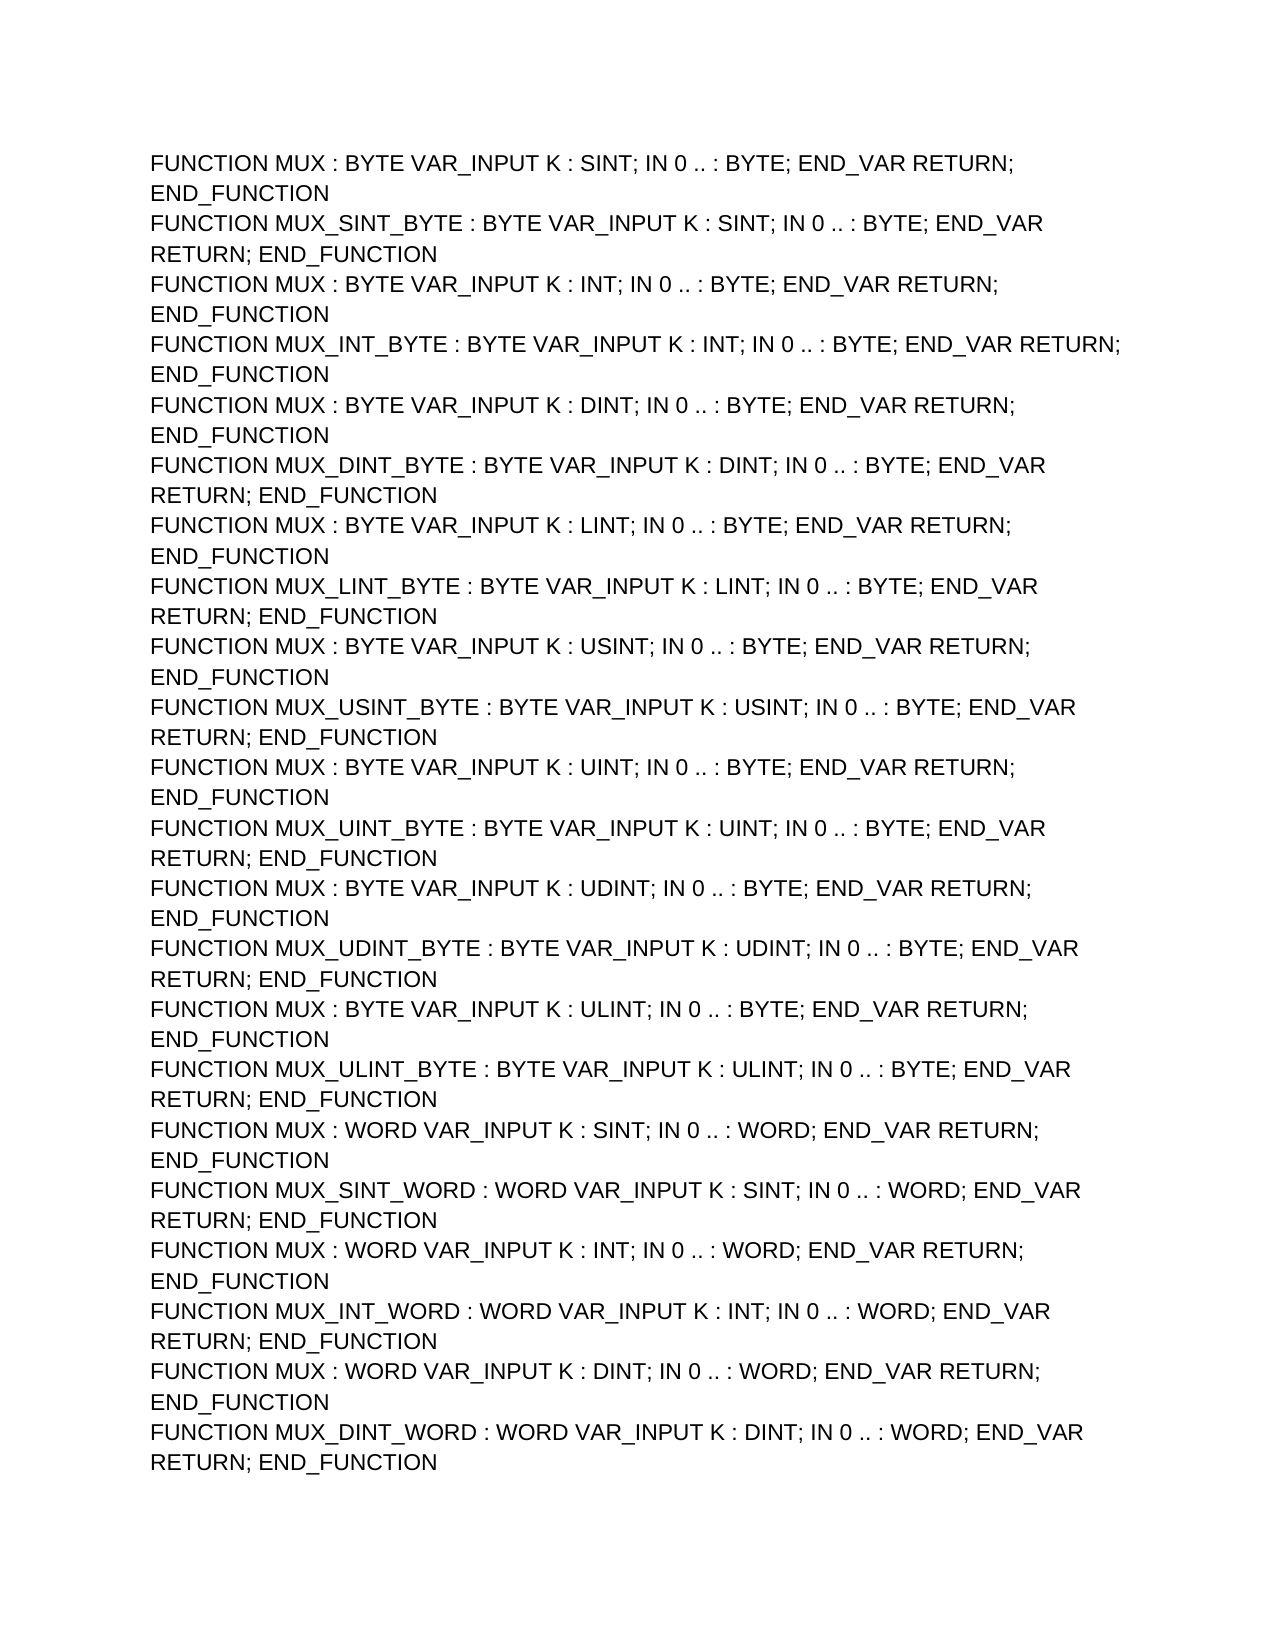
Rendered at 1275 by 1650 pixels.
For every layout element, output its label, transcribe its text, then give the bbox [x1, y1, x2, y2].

text FUNCTION MUX : BYTE VAR_INPUT K : UDINT; IN 0 .. : BYTE; END_VAR RETURN; END_FUNCTION [150, 875, 1125, 932]
text FUNCTION MUX : WORD VAR_INPUT K : SINT; IN 0 .. : WORD; END_VAR RETURN; END_FUNCTION [150, 1117, 1125, 1173]
text FUNCTION MUX : BYTE VAR_INPUT K : SINT; IN 0 .. : BYTE; END_VAR RETURN; END_FUNCTION [150, 150, 1125, 207]
text FUNCTION MUX_LINT_BYTE : BYTE VAR_INPUT K : LINT; IN 0 .. : BYTE; END_VAR RETURN; END_FUNCTION [150, 573, 1125, 629]
text FUNCTION MUX : BYTE VAR_INPUT K : DINT; IN 0 .. : BYTE; END_VAR RETURN; END_FUNCTION [150, 392, 1125, 448]
text FUNCTION MUX_SINT_WORD : WORD VAR_INPUT K : SINT; IN 0 .. : WORD; END_VAR RETURN; END_FUNCTION [150, 1177, 1125, 1234]
text FUNCTION MUX_USINT_BYTE : BYTE VAR_INPUT K : USINT; IN 0 .. : BYTE; END_VAR RETURN; END_FUNCTION [150, 694, 1125, 750]
text FUNCTION MUX_UDINT_BYTE : BYTE VAR_INPUT K : UDINT; IN 0 .. : BYTE; END_VAR RETURN; END_FUNCTION [150, 935, 1125, 992]
text FUNCTION MUX : WORD VAR_INPUT K : DINT; IN 0 .. : WORD; END_VAR RETURN; END_FUNCTION [150, 1358, 1125, 1415]
text FUNCTION MUX_ULINT_BYTE : BYTE VAR_INPUT K : ULINT; IN 0 .. : BYTE; END_VAR RETURN; END_FUNCTION [150, 1056, 1125, 1113]
text FUNCTION MUX : BYTE VAR_INPUT K : ULINT; IN 0 .. : BYTE; END_VAR RETURN; END_FUNCTION [150, 996, 1125, 1052]
text FUNCTION MUX_INT_BYTE : BYTE VAR_INPUT K : INT; IN 0 .. : BYTE; END_VAR RETURN; END_FUNCTION [150, 331, 1125, 388]
text FUNCTION MUX : BYTE VAR_INPUT K : UINT; IN 0 .. : BYTE; END_VAR RETURN; END_FUNCTION [150, 754, 1125, 811]
text FUNCTION MUX : BYTE VAR_INPUT K : LINT; IN 0 .. : BYTE; END_VAR RETURN; END_FUNCTION [150, 512, 1125, 569]
text FUNCTION MUX_INT_WORD : WORD VAR_INPUT K : INT; IN 0 .. : WORD; END_VAR RETURN; END_FUNCTION [150, 1298, 1125, 1354]
text FUNCTION MUX_SINT_BYTE : BYTE VAR_INPUT K : SINT; IN 0 .. : BYTE; END_VAR RETURN; END_FUNCTION [150, 210, 1125, 267]
text FUNCTION MUX : BYTE VAR_INPUT K : USINT; IN 0 .. : BYTE; END_VAR RETURN; END_FUNCTION [150, 633, 1125, 690]
text FUNCTION MUX_DINT_BYTE : BYTE VAR_INPUT K : DINT; IN 0 .. : BYTE; END_VAR RETURN; END_FUNCTION [150, 452, 1125, 509]
text FUNCTION MUX_UINT_BYTE : BYTE VAR_INPUT K : UINT; IN 0 .. : BYTE; END_VAR RETURN; END_FUNCTION [150, 814, 1125, 871]
text FUNCTION MUX : BYTE VAR_INPUT K : INT; IN 0 .. : BYTE; END_VAR RETURN; END_FUNCTION [150, 271, 1125, 327]
text FUNCTION MUX : WORD VAR_INPUT K : INT; IN 0 .. : WORD; END_VAR RETURN; END_FUNCTION [150, 1237, 1125, 1294]
text FUNCTION MUX_DINT_WORD : WORD VAR_INPUT K : DINT; IN 0 .. : WORD; END_VAR RETURN; END_FUNCTION [150, 1419, 1125, 1475]
